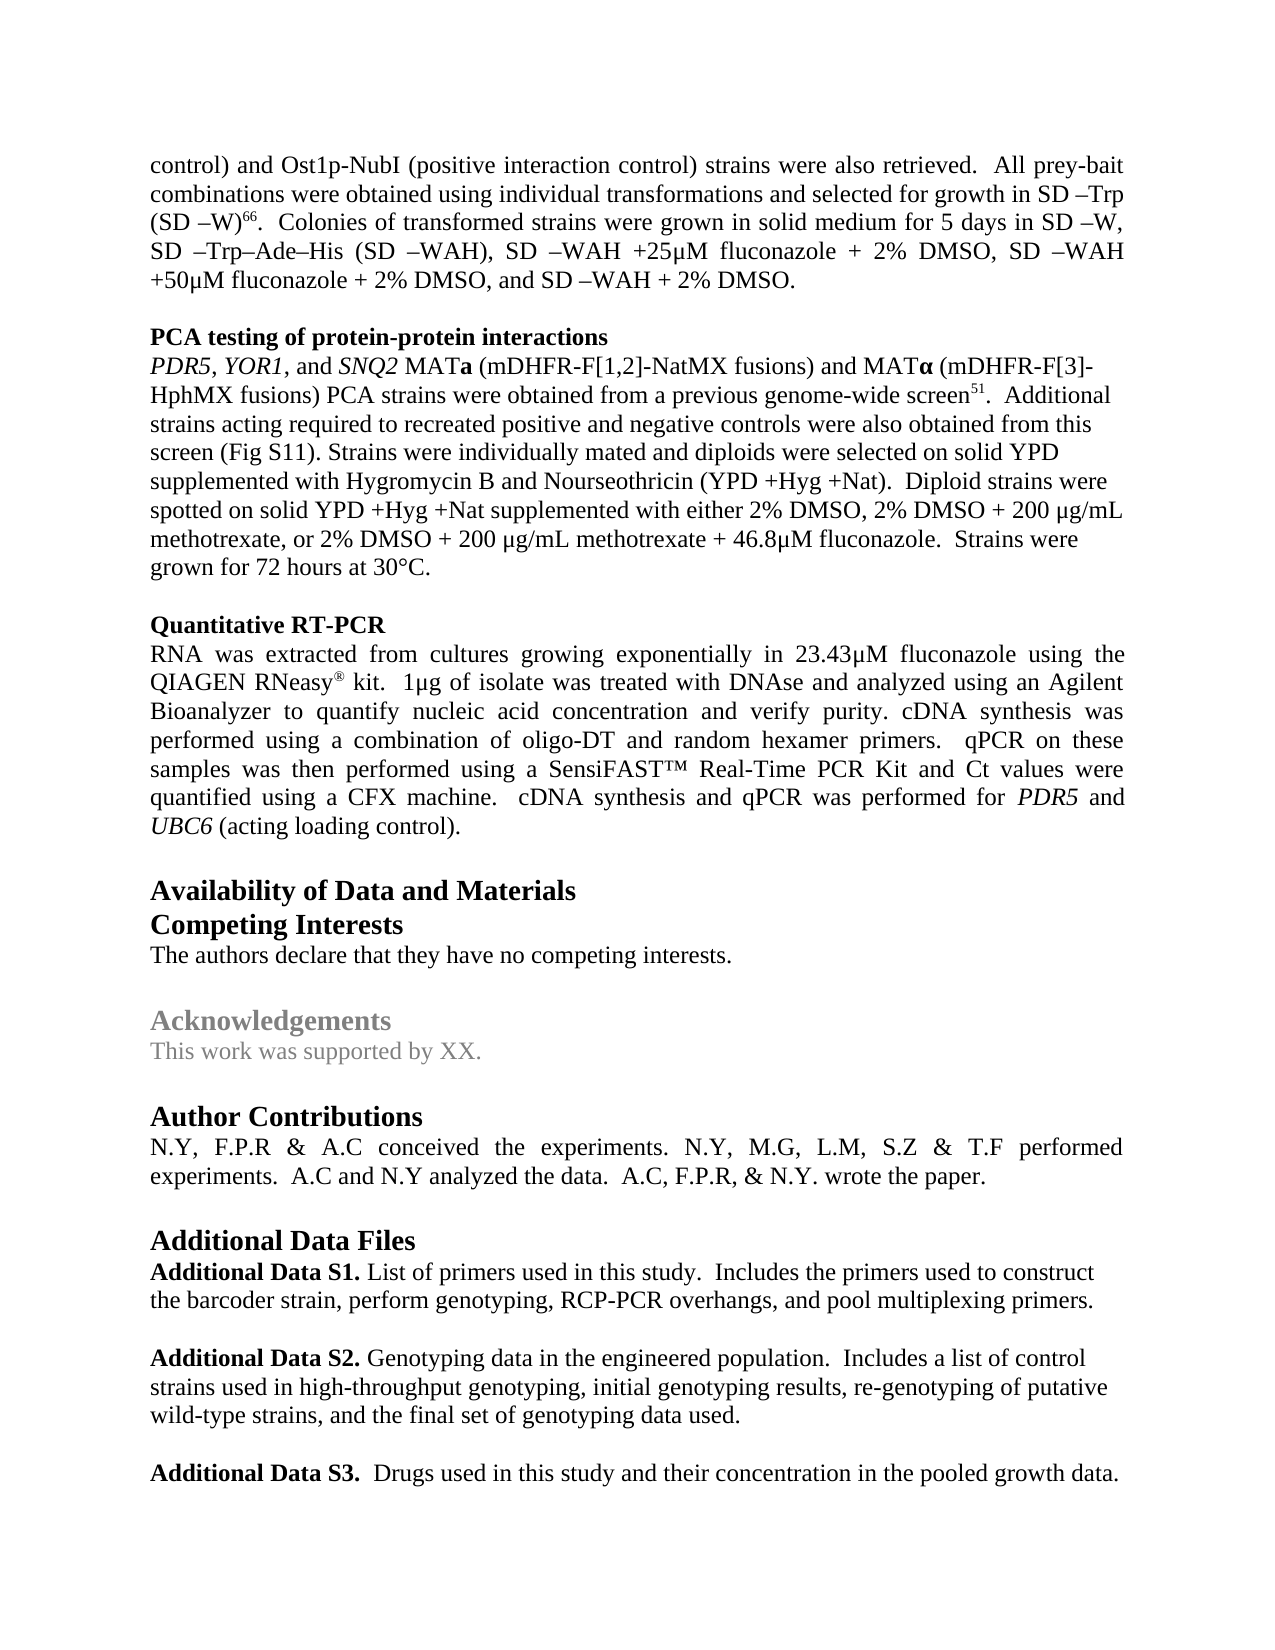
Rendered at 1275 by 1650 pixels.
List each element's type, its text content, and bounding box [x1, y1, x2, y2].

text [150, 150, 1125, 294]
text This work was supported by XX. [150, 1036, 1125, 1065]
text Quantitative RT-PCR [150, 610, 1125, 639]
text Author Contributions [150, 1099, 1125, 1132]
text Competing Interests [150, 907, 1125, 941]
text The authors declare that they have no competing interests. [150, 941, 1125, 969]
text RNA was extracted from cultures growing exponentially in 23.43μM fluconazole using the QIAGEN RNeasy® kit. 1μg of isolate was treated with DNAse and analyzed using an Agilent Bioanalyzer to quantify nucleic acid concentration and verify purity. cDNA synthesis was performed using a combination of oligo-DT and random hexamer primers. qPCR on these samples was then performed using a SensiFAST™ Real-Time PCR Kit and Ct values were quantified using a CFX machine. cDNA synthesis and qPCR was performed for PDR5 and UBC6 (acting loading control). [150, 639, 1125, 840]
text Additional Data S3. Drugs used in this study and their concentration in the pooled growth data. [150, 1458, 1125, 1487]
text PDR5, YOR1, and SNQ2 MATa (mDHFR-F[1,2]-NatMX fusions) and MATα (mDHFR-F[3]-HphMX fusions) PCA strains were obtained from a previous genome-wide screen51. Additional strains acting required to recreated positive and negative controls were also obtained from this screen (Fig S11). Strains were individually mated and diploids were selected on solid YPD supplemented with Hygromycin B and Nourseothricin (YPD +Hyg +Nat). Diploid strains were spotted on solid YPD +Hyg +Nat supplemented with either 2% DMSO, 2% DMSO + 200 μg/mL methotrexate, or 2% DMSO + 200 μg/mL methotrexate + 46.8μM fluconazole. Strains were grown for 72 hours at 30°C. [150, 351, 1125, 581]
text PCA testing of protein-protein interactions [150, 322, 1125, 351]
text Acknowledgements [150, 1003, 1125, 1036]
text Additional Data S1. List of primers used in this study. Includes the primers used to construct the barcoder strain, perform genotyping, RCP-PCR overhangs, and pool multiplexing primers. [150, 1257, 1125, 1314]
text N.Y, F.P.R & A.C conceived the experiments. N.Y, M.G, L.M, S.Z & T.F performed experiments. A.C and N.Y analyzed the data. A.C, F.P.R, & N.Y. wrote the paper. [150, 1132, 1125, 1190]
text Additional Data Files [150, 1223, 1125, 1257]
text Availability of Data and Materials [150, 873, 1125, 907]
text Additional Data S2. Genotyping data in the engineered population. Includes a list of control strains used in high-throughput genotyping, initial genotyping results, re-genotyping of putative wild-type strains, and the final set of genotyping data used. [150, 1343, 1125, 1429]
